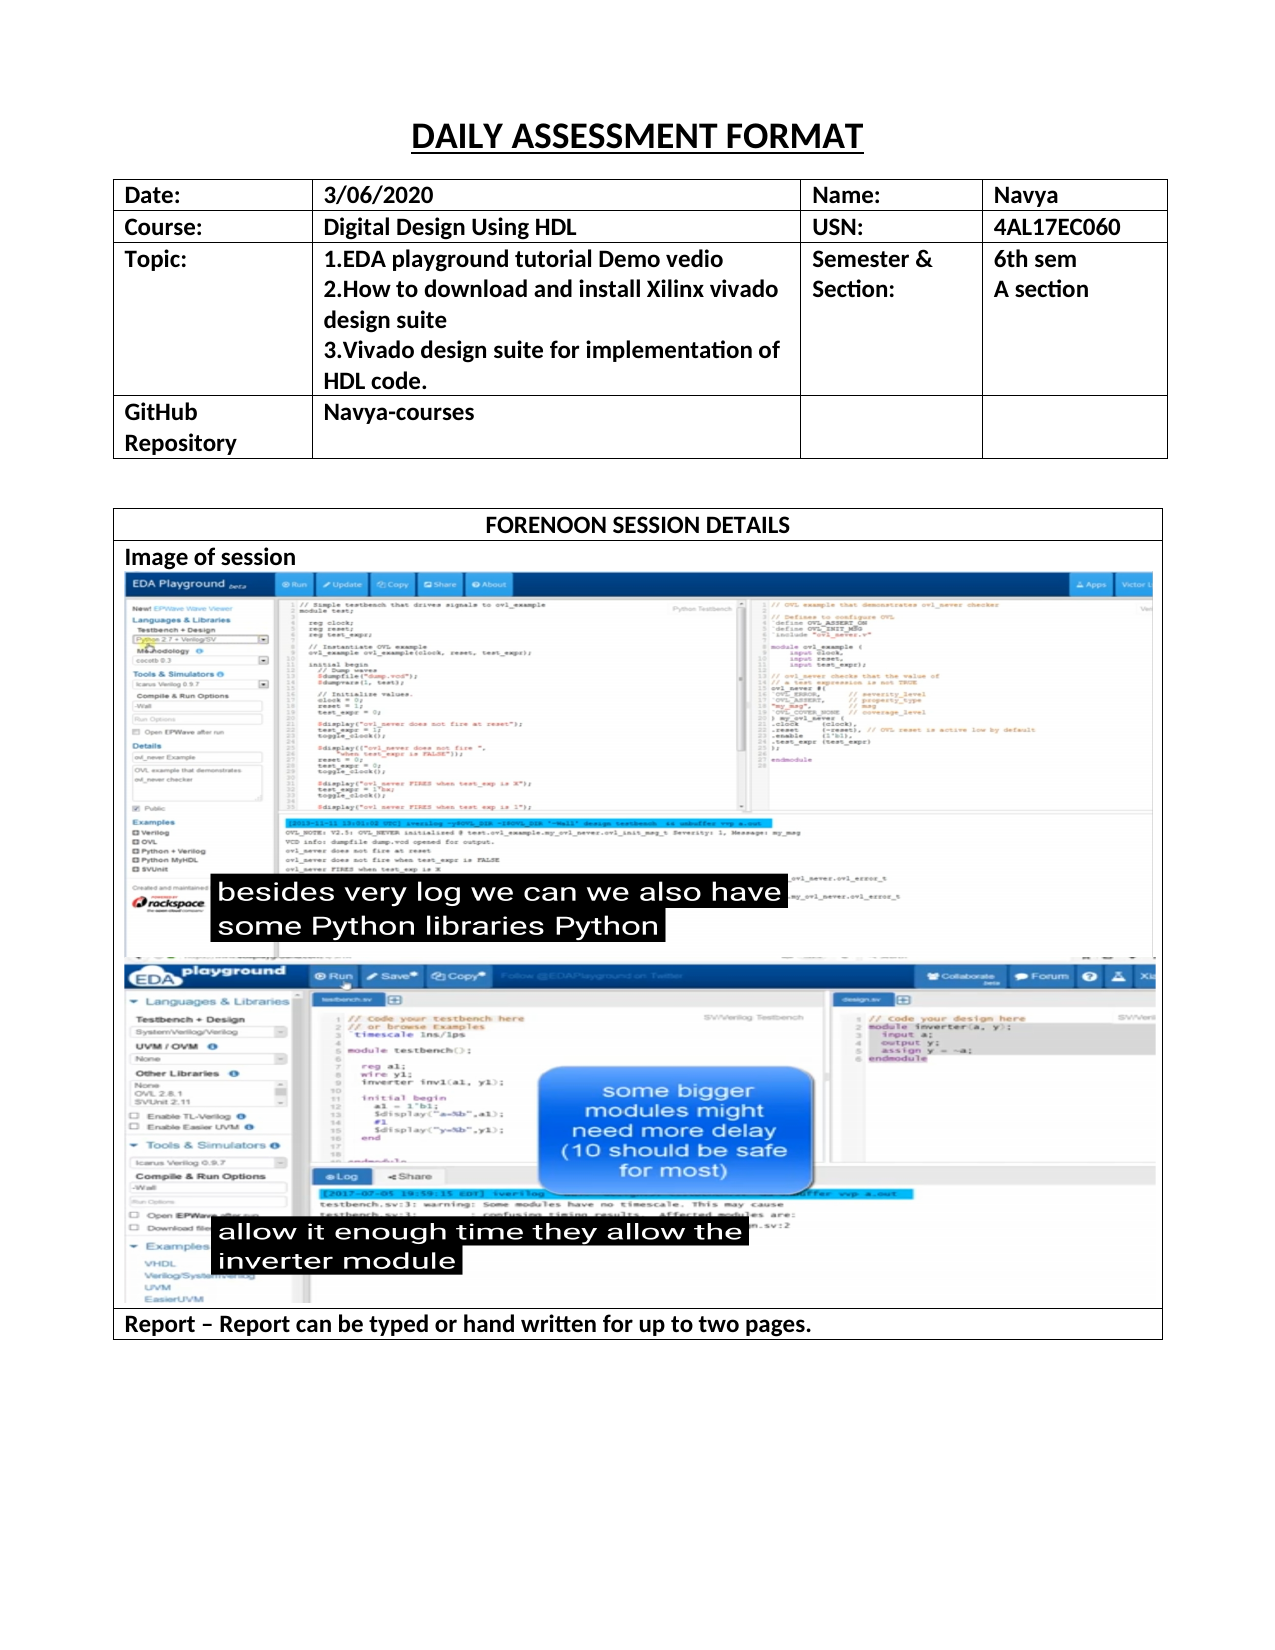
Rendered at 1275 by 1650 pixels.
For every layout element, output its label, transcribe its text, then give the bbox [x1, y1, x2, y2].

table_cell Course: [114, 211, 312, 242]
table_header Navya [983, 180, 1167, 210]
table_cell [983, 396, 1167, 457]
table_cell GitHub Repository [114, 396, 312, 457]
table_cell USN: [801, 211, 982, 242]
table_header FORENOON SESSION DETAILS [114, 509, 1162, 540]
table_cell 1.EDA playground tutorial Demo vedio 2.How to download and install Xilinx vivado design suite 3.Vivado design suite for implementation of HDL code. [313, 243, 800, 395]
table_cell 6th sem A section [983, 243, 1167, 395]
table_header Date: [114, 180, 312, 210]
table_header Name: [801, 180, 982, 210]
table_cell Digital Design Using HDL [313, 211, 800, 242]
table_cell Report – Report can be typed or hand written for up to two pages. [114, 1309, 1162, 1339]
table_cell Topic: [114, 243, 312, 395]
table_cell 4AL17EC060 [983, 211, 1167, 242]
table_cell Navya-courses [313, 396, 800, 457]
table_cell Semester & Section: [801, 243, 982, 395]
text DAILY ASSESSMENT FORMAT [112, 112, 1162, 158]
table_cell [801, 396, 982, 457]
table_header 3/06/2020 [313, 180, 800, 210]
table_cell Image of session [114, 541, 1162, 1307]
picture [124, 571, 1156, 1303]
